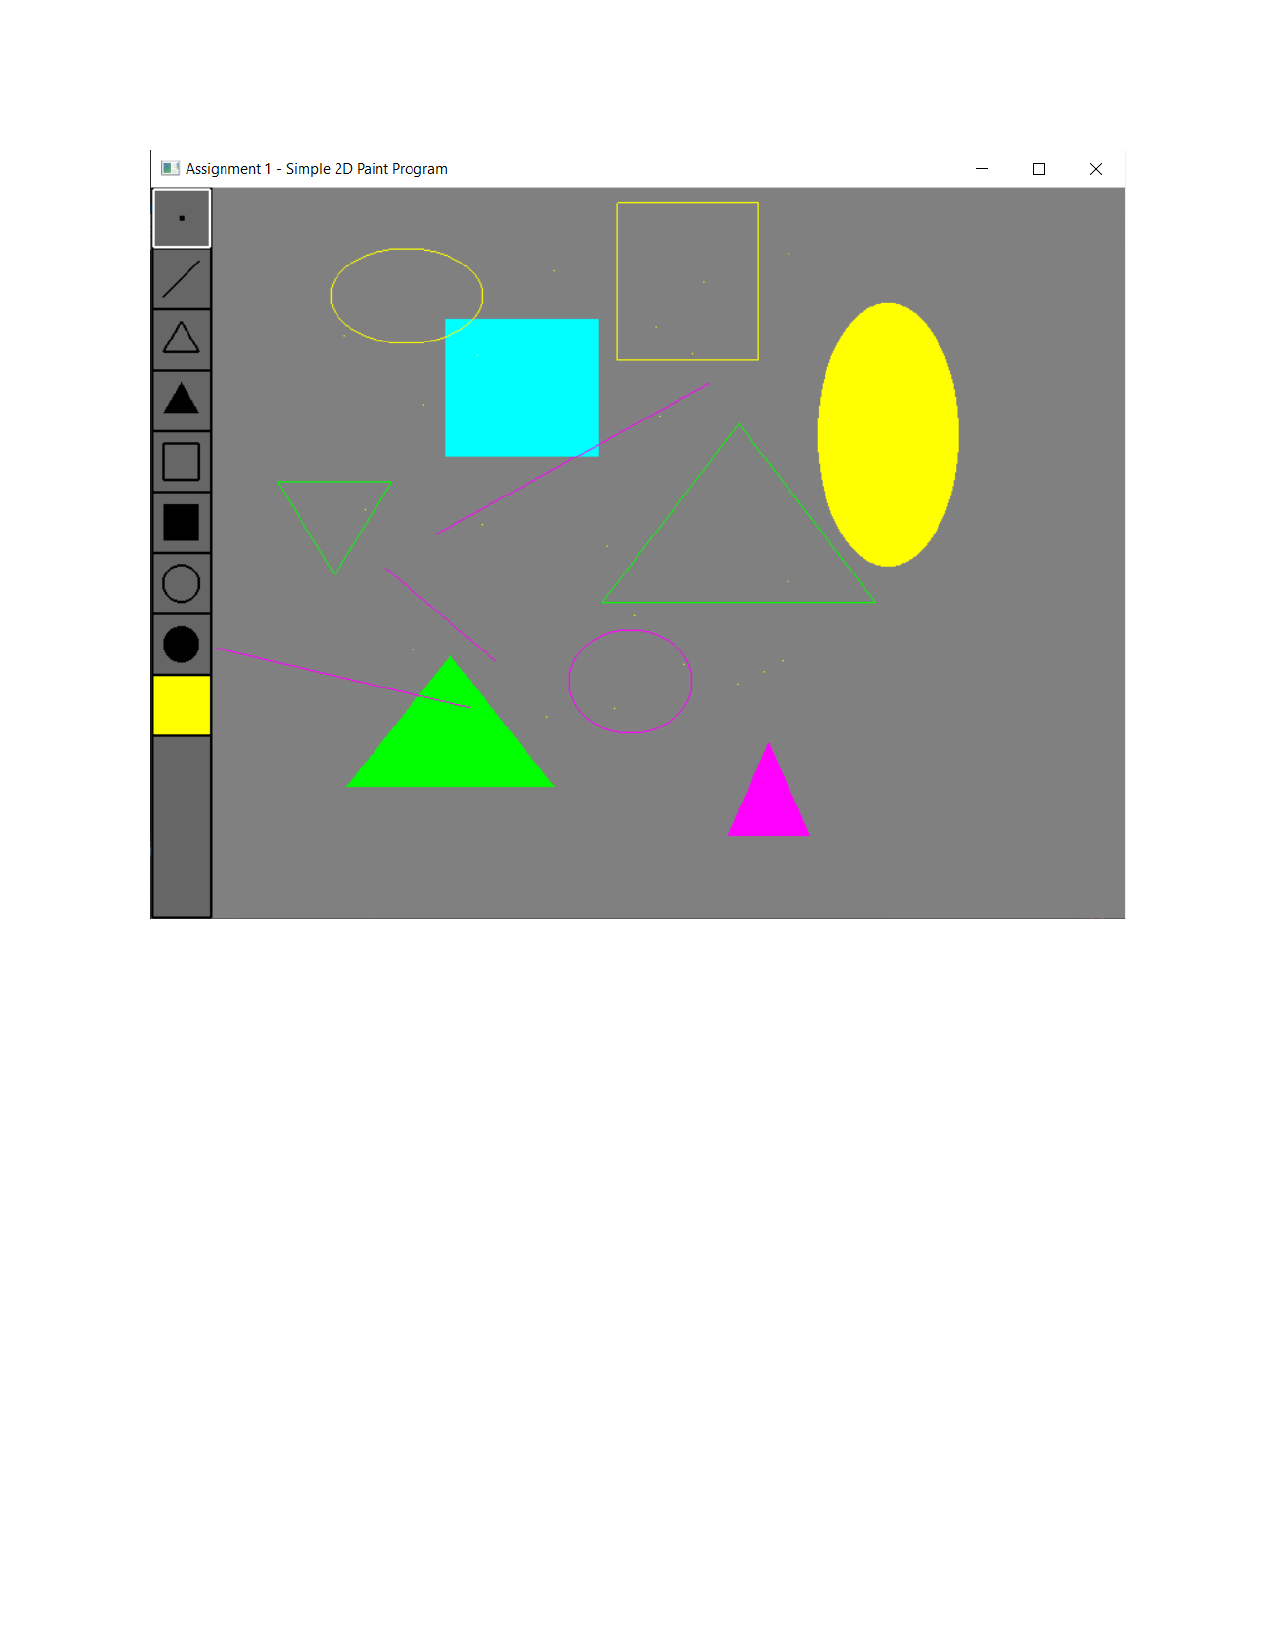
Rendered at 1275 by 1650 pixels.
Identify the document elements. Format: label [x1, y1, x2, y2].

picture [150, 150, 1125, 919]
